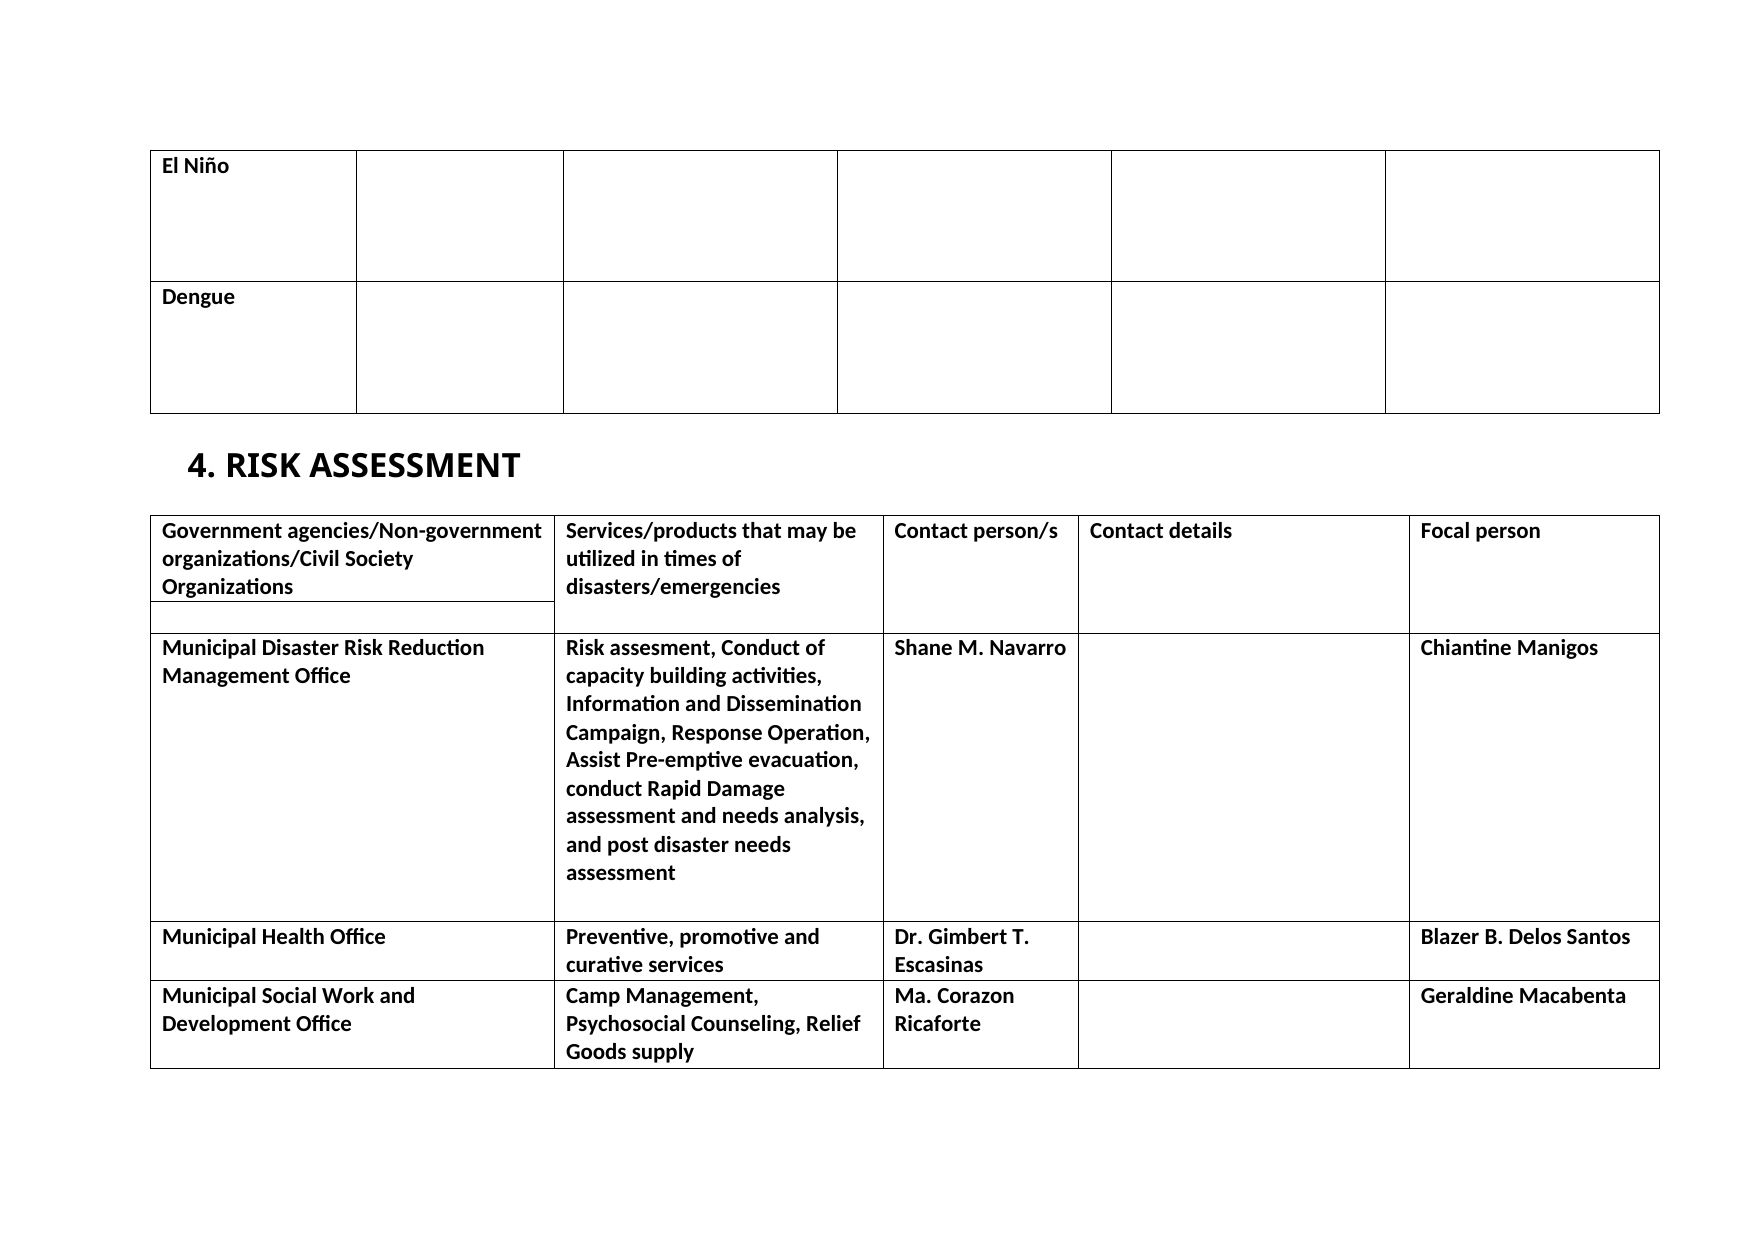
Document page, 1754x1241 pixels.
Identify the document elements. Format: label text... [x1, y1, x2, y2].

table_cell [1079, 981, 1409, 1067]
table_cell El Niño [151, 151, 356, 281]
table_header Contact person/s [884, 516, 1078, 632]
table_cell [838, 151, 1111, 281]
table_cell [151, 602, 554, 632]
table_cell [1386, 151, 1659, 281]
table_cell [564, 282, 837, 412]
table_header Services/products that may be utilized in times of disasters/emergencies [555, 516, 883, 632]
table_cell Ma. Corazon Ricaforte [884, 981, 1078, 1067]
table_header Contact details [1079, 516, 1409, 632]
table_cell Blazer B. Delos Santos [1410, 922, 1659, 980]
table_cell [1112, 282, 1385, 412]
table_cell Municipal Social Work and Development Office [151, 981, 554, 1067]
table_header Government agencies/Non-government organizations/Civil Society Organizations [151, 516, 554, 601]
table_cell [357, 151, 563, 281]
table_cell Shane M. Navarro [884, 634, 1078, 921]
table_cell Dr. Gimbert T. Escasinas [884, 922, 1078, 980]
table_cell Chiantine Manigos [1410, 634, 1659, 921]
table_cell [838, 282, 1111, 412]
list RISK ASSESSMENT [187, 442, 1660, 487]
table_cell Risk assesment, Conduct of capacity building activities, Information and Dissemination Campaign, Response Operation, Assist Pre-emptive evacuation, conduct Rapid Damage assessment and needs analysis, and post disaster needs assessment [555, 634, 883, 921]
table_header Focal person [1410, 516, 1659, 632]
table_cell Municipal Disaster Risk Reduction Management Office [151, 634, 554, 921]
table_cell [1112, 151, 1385, 281]
table_cell Preventive, promotive and curative services [555, 922, 883, 980]
table_cell Municipal Health Office [151, 922, 554, 980]
table_cell [1386, 282, 1659, 412]
table_cell [1079, 634, 1409, 921]
table_cell Dengue [151, 282, 356, 412]
table_cell Camp Management, Psychosocial Counseling, Relief Goods supply [555, 981, 883, 1067]
table_cell [357, 282, 563, 412]
table_cell [564, 151, 837, 281]
table_cell [1079, 922, 1409, 980]
table_cell Geraldine Macabenta [1410, 981, 1659, 1067]
